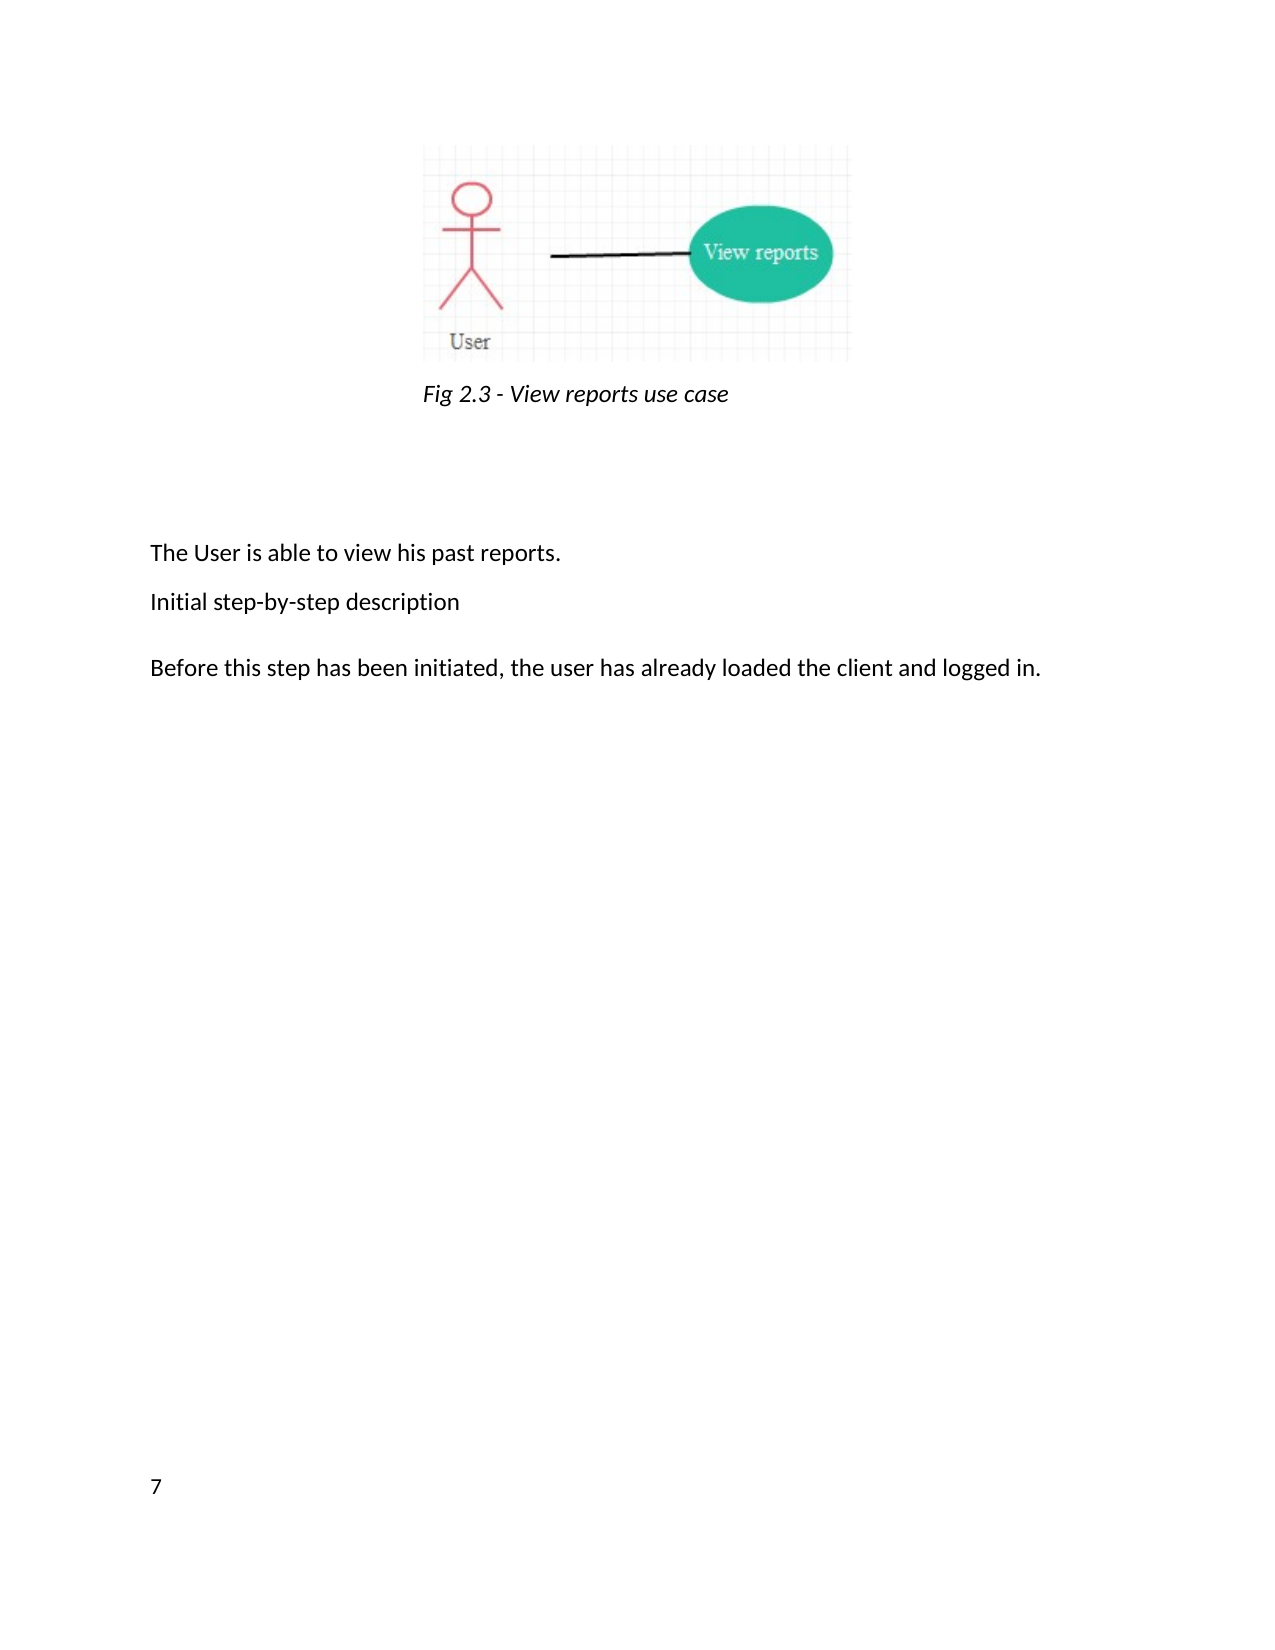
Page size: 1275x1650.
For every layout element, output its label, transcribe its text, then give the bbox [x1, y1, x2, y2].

picture [422, 145, 853, 362]
text Before this step has been initiated, the user has already loaded the client and logged in. [150, 652, 1110, 682]
text Fig 2.3 - View reports use case [423, 379, 1110, 408]
text The User is able to view his past reports. Initial step-by-step description [150, 537, 563, 617]
